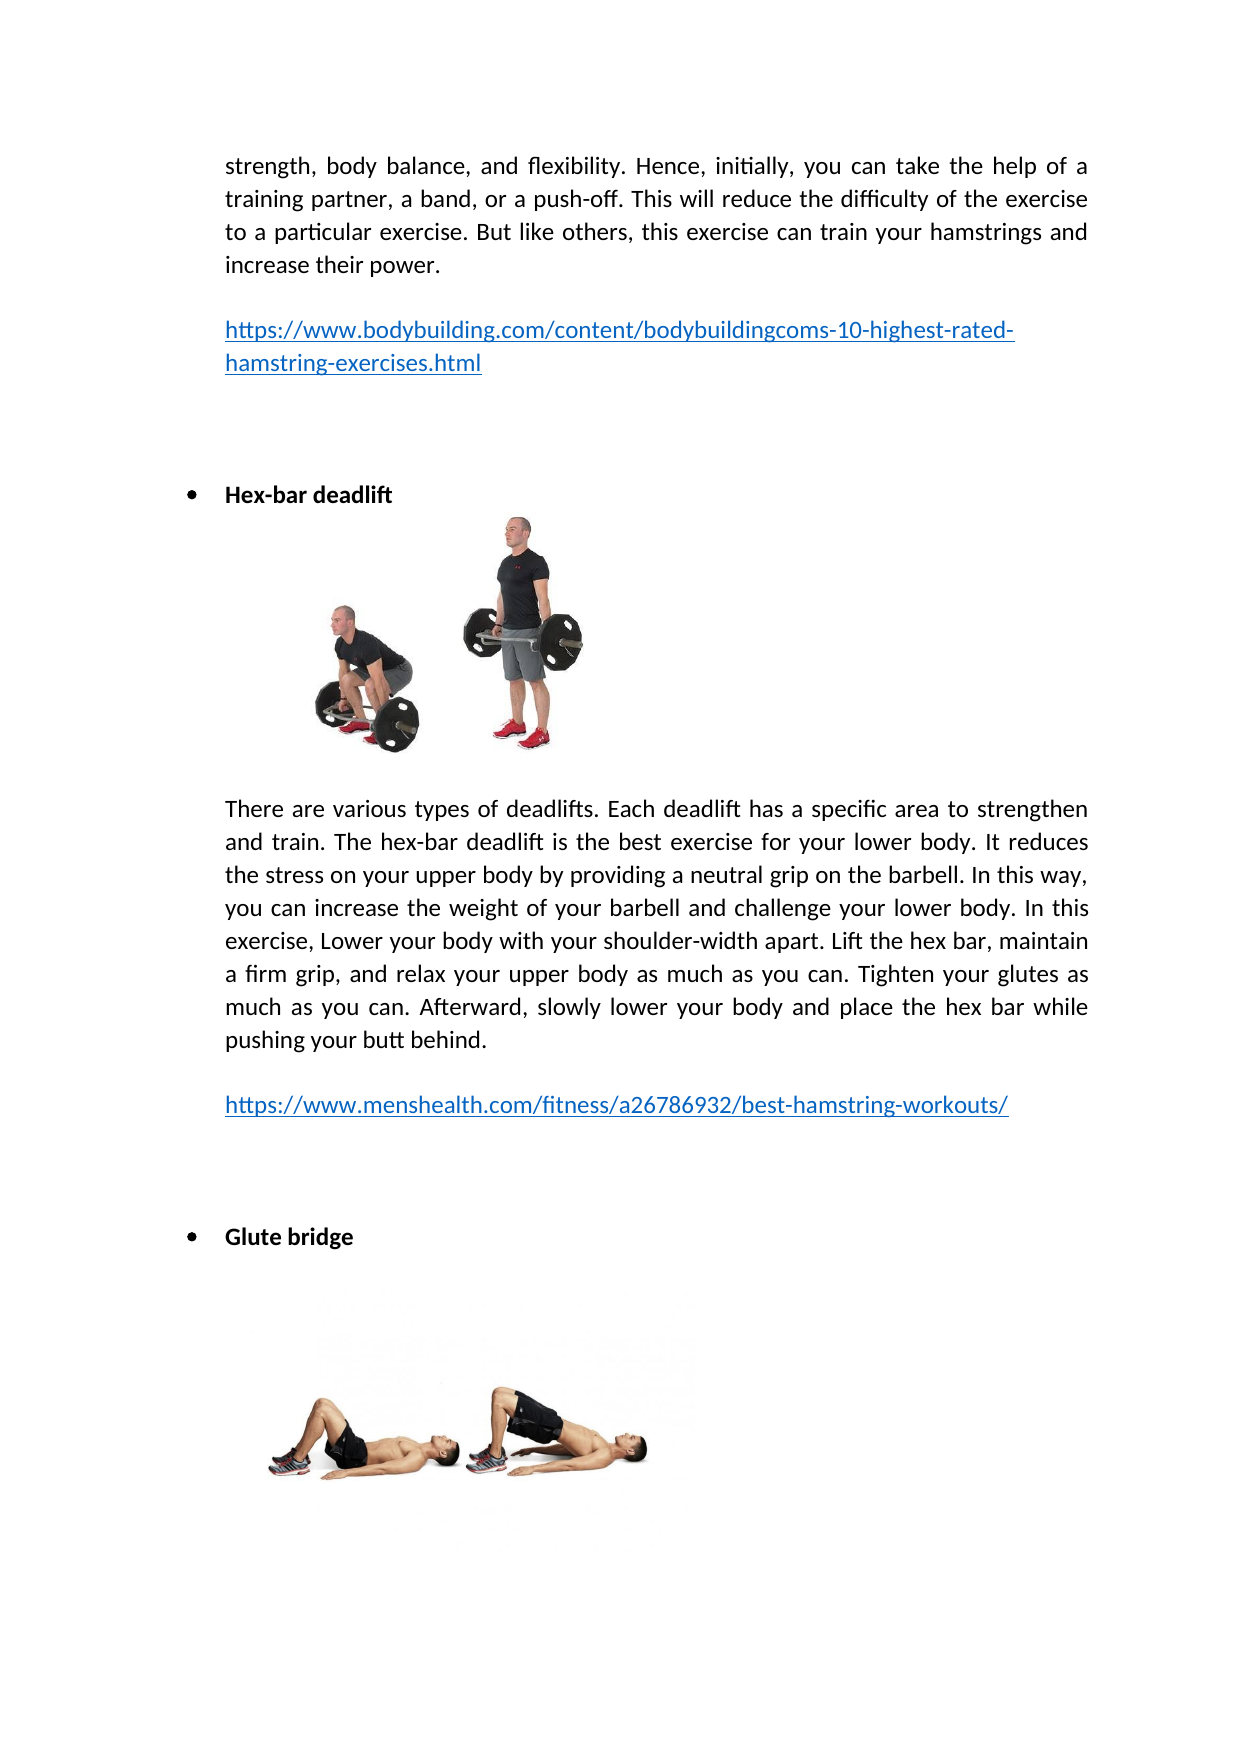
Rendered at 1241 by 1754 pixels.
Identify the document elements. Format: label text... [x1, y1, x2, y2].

list https://www.bodybuilding.com/content/bodybuildingcoms-10-highest-rated-hamstring-exercises.html [225, 314, 1090, 378]
list Glute bridge [187, 1221, 1090, 1252]
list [225, 150, 1090, 279]
picture [225, 512, 663, 759]
list https://www.menshealth.com/fitness/a26786932/best-hamstring-workouts/ [225, 1090, 1090, 1120]
list Hex-bar deadlift [187, 479, 1090, 510]
picture [225, 1287, 695, 1552]
list There are various types of deadlifts. Each deadlift has a specific area to strengthen and train. The hex-bar deadlift is the best exercise for your lower body. It reduces the stress on your upper body by providing a neutral grip on the barbell. In this way, you can increase the weight of your barbell and challenge your lower body. In this exercise, Lower your body with your shoulder-width apart. Lift the hex bar, maintain a firm grip, and relax your upper body as much as you can. Tighten your glutes as much as you can. Afterward, slowly lower your body and place the hex bar while pushing your butt behind. [225, 793, 1090, 1054]
